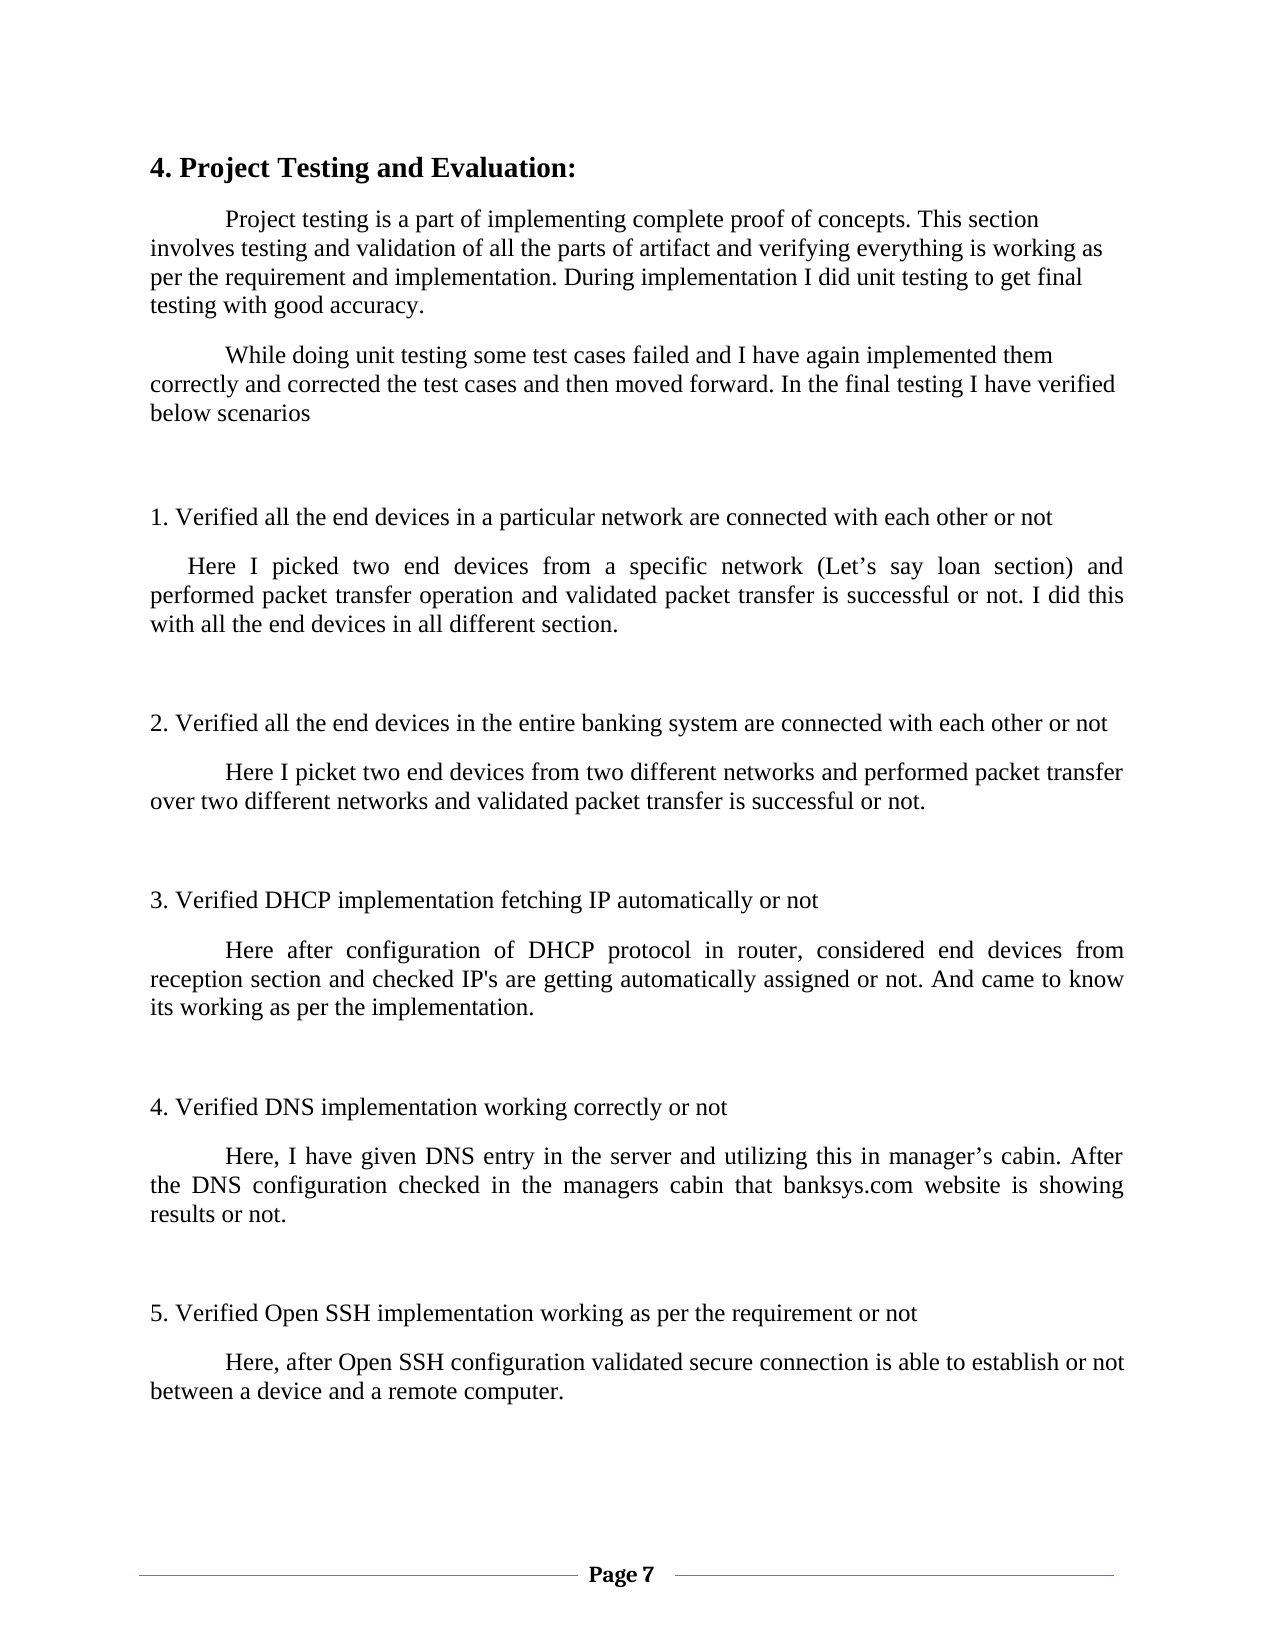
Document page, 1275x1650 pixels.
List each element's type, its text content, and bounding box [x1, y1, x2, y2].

text Here, after Open SSH configuration validated secure connection is able to establish or not between a device and a remote computer. [150, 1347, 1125, 1405]
text Project testing is a part of implementing complete proof of concepts. This section involves testing and validation of all the parts of artifact and verifying everything is working as per the requirement and implementation. During implementation I did unit testing to get final testing with good accuracy. [150, 204, 1125, 319]
text Here I picket two end devices from two different networks and performed packet transfer over two different networks and validated packet transfer is successful or not. [150, 757, 1125, 815]
text 2. Verified all the end devices in the entire banking system are connected with each other or not [150, 708, 1125, 737]
text 4. Project Testing and Evaluation: [150, 150, 1125, 183]
text Here after configuration of DHCP protocol in router, considered end devices from reception section and checked IP's are getting automatically assigned or not. And came to know its working as per the implementation. [150, 935, 1125, 1021]
text 4. Verified DNS implementation working correctly or not [150, 1092, 1125, 1120]
text While doing unit testing some test cases failed and I have again implemented them correctly and corrected the test cases and then moved forward. In the final testing I have verified below scenarios [150, 340, 1125, 426]
text 1. Verified all the end devices in a particular network are connected with each other or not [150, 502, 1125, 530]
text Here, I have given DNS entry in the server and utilizing this in manager’s cabin. After the DNS configuration checked in the managers cabin that banksys.com website is showing results or not. [150, 1141, 1125, 1227]
text 3. Verified DHCP implementation fetching IP automatically or not [150, 885, 1125, 914]
text 5. Verified Open SSH implementation working as per the requirement or not [150, 1298, 1125, 1327]
text Here I picked two end devices from a specific network (Let’s say loan section) and performed packet transfer operation and validated packet transfer is successful or not. I did this with all the end devices in all different section. [150, 551, 1125, 637]
